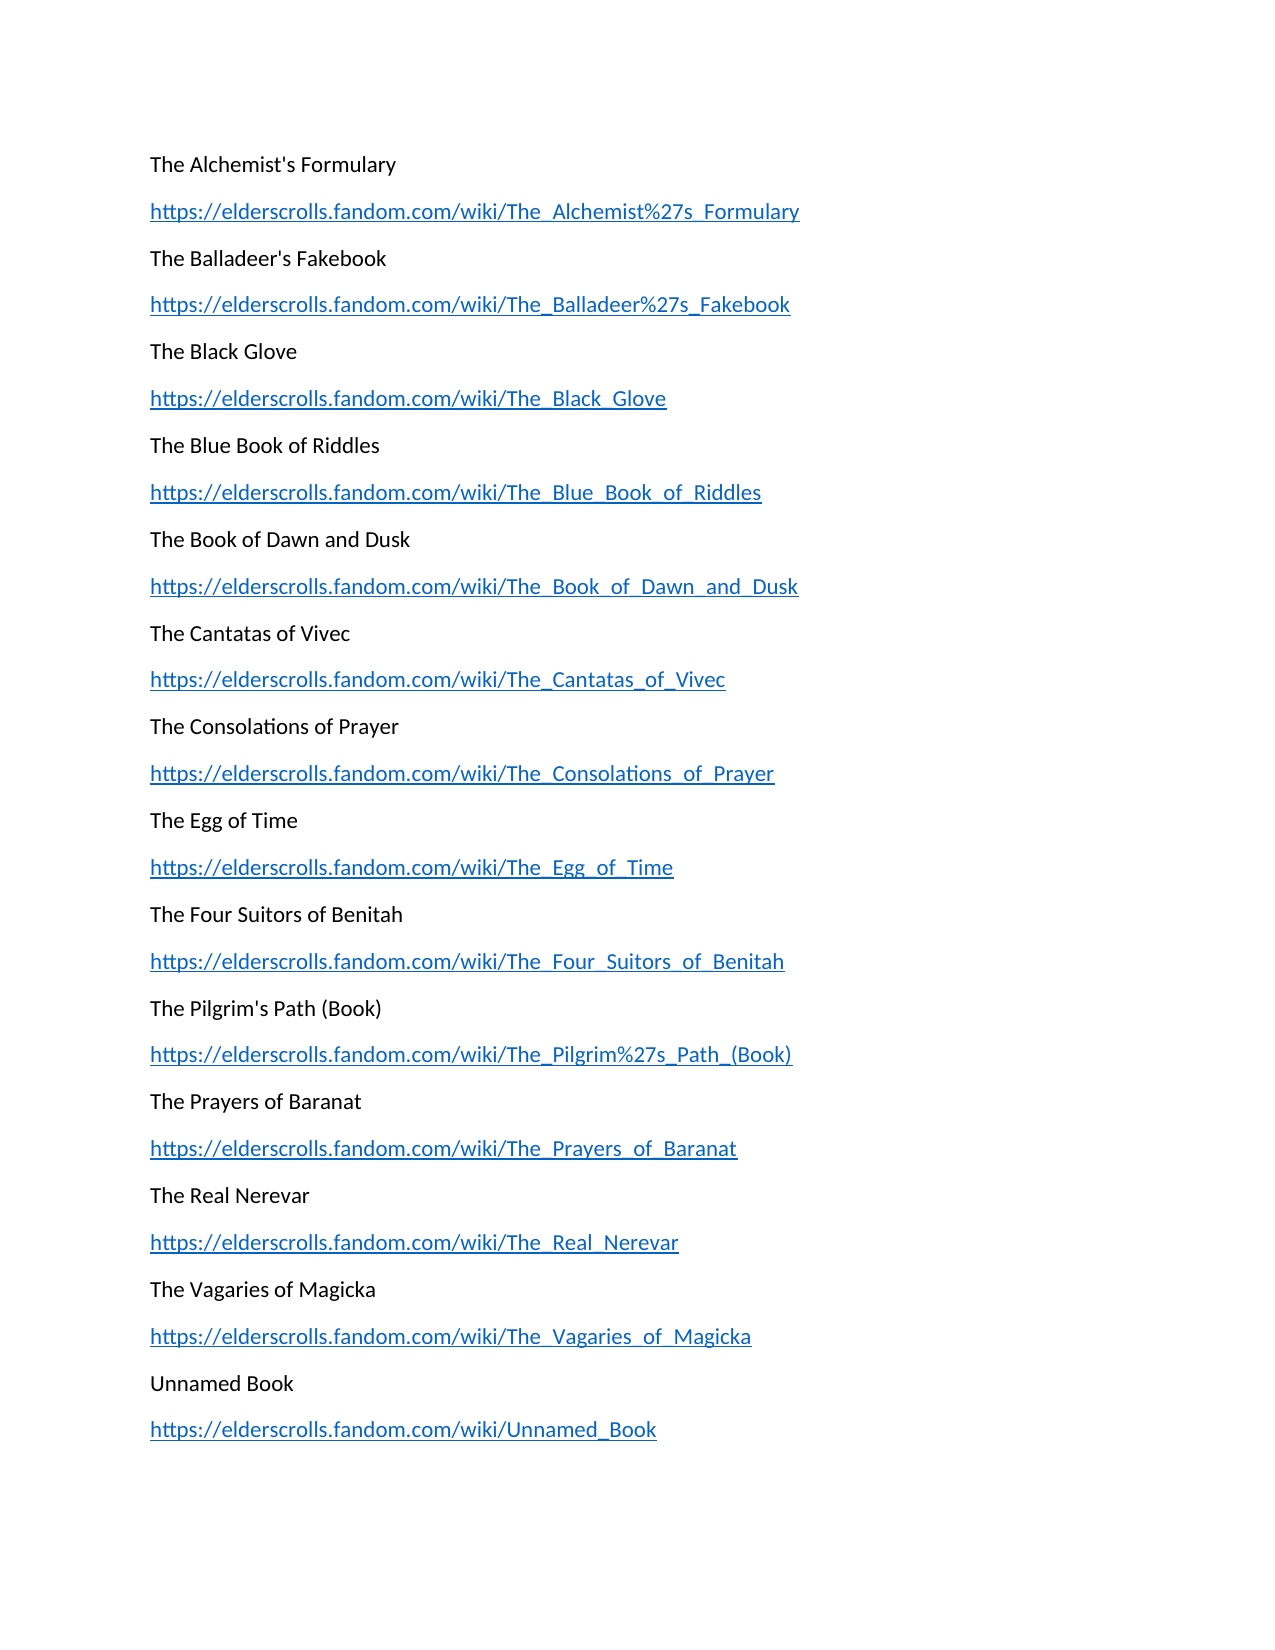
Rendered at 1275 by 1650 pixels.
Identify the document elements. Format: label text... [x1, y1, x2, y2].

text https://elderscrolls.fandom.com/wiki/The_Blue_Book_of_Riddles [150, 478, 1125, 506]
text https://elderscrolls.fandom.com/wiki/The_Prayers_of_Baranat [150, 1134, 1125, 1162]
text https://elderscrolls.fandom.com/wiki/The_Vagaries_of_Magicka [150, 1322, 1125, 1350]
text The Balladeer's Fakebook [150, 244, 1125, 272]
text The Egg of Time [150, 806, 1125, 834]
text The Alchemist's Formulary [150, 150, 1125, 178]
text The Book of Dawn and Dusk [150, 525, 1125, 553]
text The Pilgrim's Path (Book) [150, 994, 1125, 1022]
text Unnamed Book [150, 1369, 1125, 1397]
text The Blue Book of Riddles [150, 431, 1125, 459]
text https://elderscrolls.fandom.com/wiki/The_Consolations_of_Prayer [150, 759, 1125, 787]
text https://elderscrolls.fandom.com/wiki/The_Black_Glove [150, 384, 1125, 412]
text https://elderscrolls.fandom.com/wiki/The_Balladeer%27s_Fakebook [150, 291, 1125, 319]
text The Four Suitors of Benitah [150, 900, 1125, 928]
text The Vagaries of Magicka [150, 1275, 1125, 1303]
text https://elderscrolls.fandom.com/wiki/The_Pilgrim%27s_Path_(Book) [150, 1041, 1125, 1069]
text https://elderscrolls.fandom.com/wiki/The_Book_of_Dawn_and_Dusk [150, 572, 1125, 600]
text https://elderscrolls.fandom.com/wiki/The_Cantatas_of_Vivec [150, 666, 1125, 694]
text The Real Nerevar [150, 1181, 1125, 1209]
text The Consolations of Prayer [150, 712, 1125, 741]
text The Prayers of Baranat [150, 1087, 1125, 1116]
text The Black Glove [150, 337, 1125, 366]
text https://elderscrolls.fandom.com/wiki/The_Four_Suitors_of_Benitah [150, 947, 1125, 975]
text https://elderscrolls.fandom.com/wiki/The_Alchemist%27s_Formulary [150, 197, 1125, 225]
text The Cantatas of Vivec [150, 619, 1125, 647]
text https://elderscrolls.fandom.com/wiki/The_Real_Nerevar [150, 1228, 1125, 1256]
text https://elderscrolls.fandom.com/wiki/The_Egg_of_Time [150, 853, 1125, 881]
text https://elderscrolls.fandom.com/wiki/Unnamed_Book [150, 1416, 1125, 1444]
